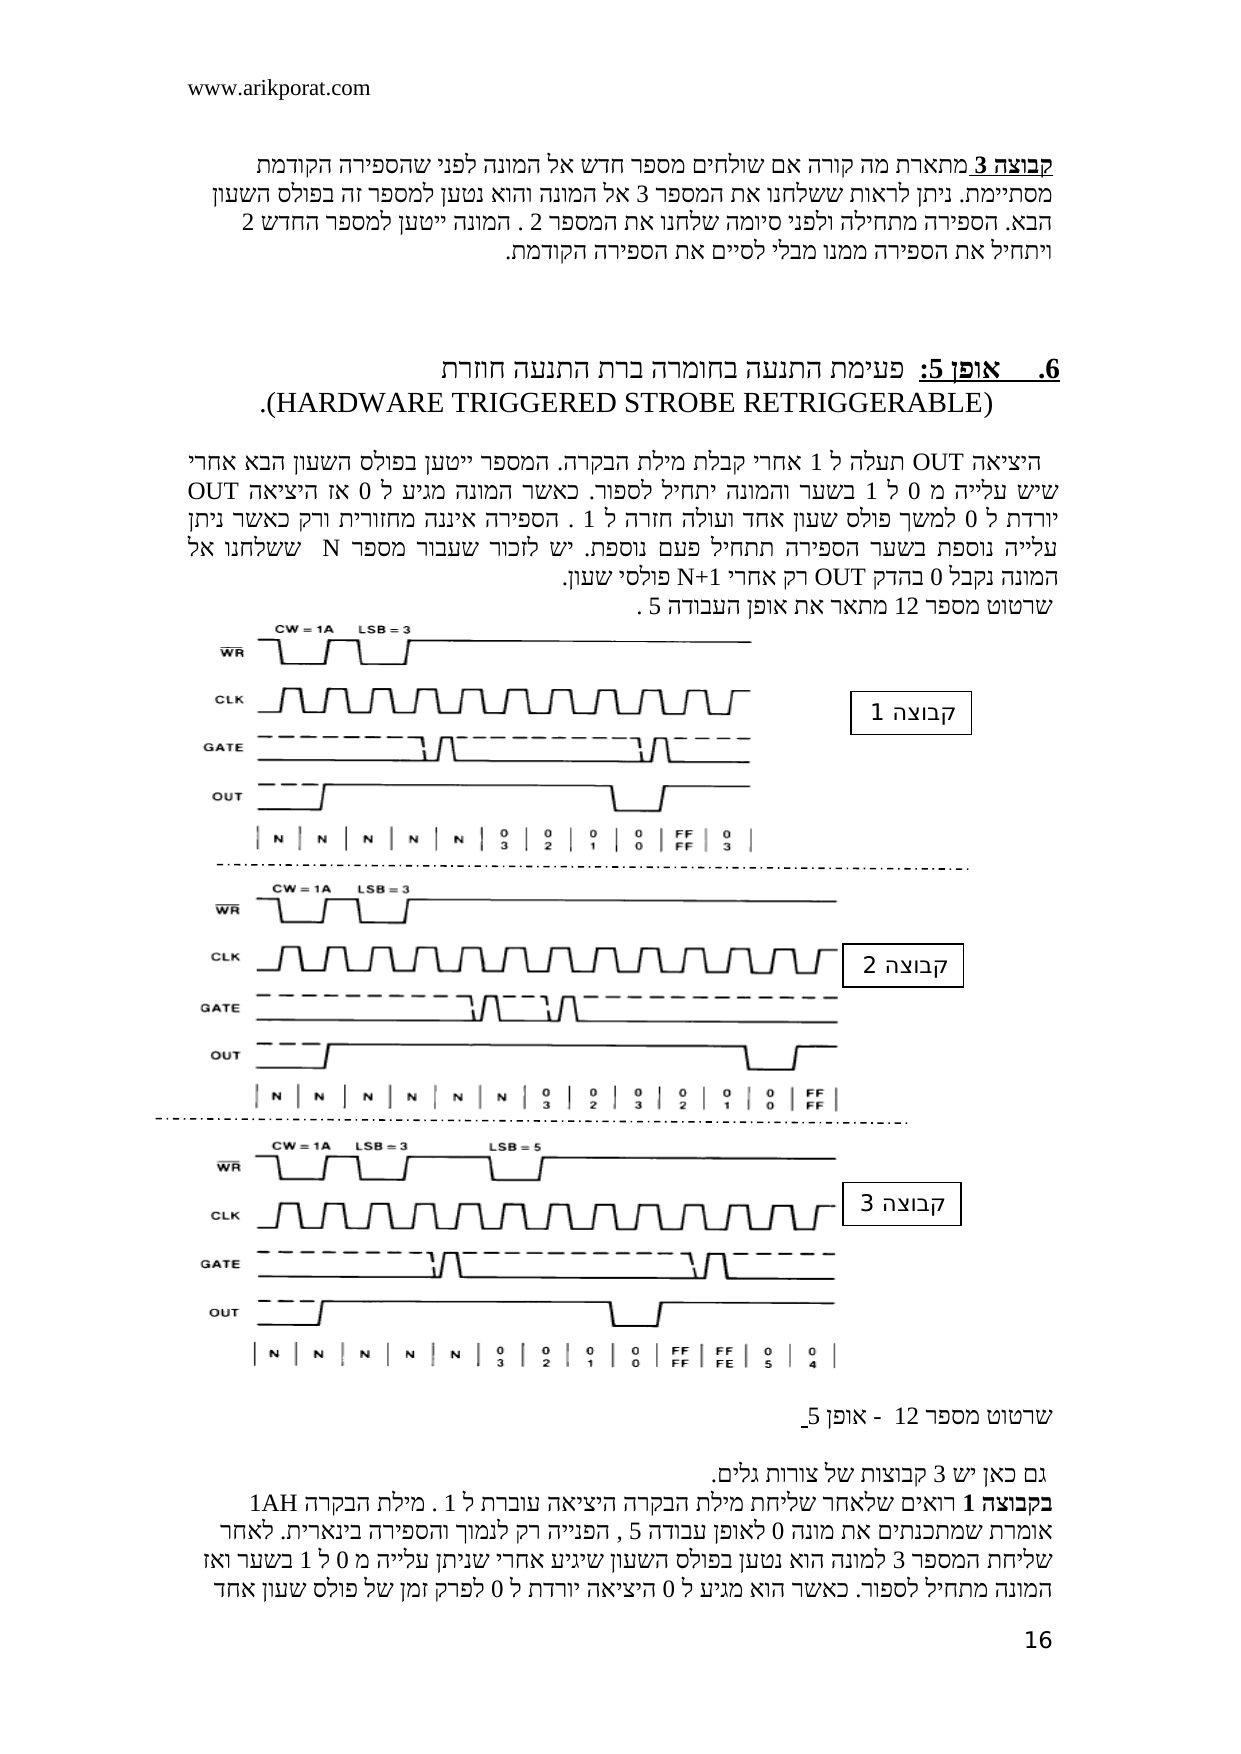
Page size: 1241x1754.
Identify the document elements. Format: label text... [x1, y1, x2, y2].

list אופן 5: פעימת התנעה בחומרה ברת התנעה חוזרת [187, 351, 1038, 385]
text קבוצה 3 מתארת מה קורה אם שולחים מספר חדש אל המונה לפני שהספירה הקודמת מסתיימת. ניתן לראות ששלחנו את המספר 3 אל המונה והוא נטען למספר זה בפולס השעון הבא. הספירה מתחילה ולפני סיומה שלחנו את המספר 2 . המונה ייטען למספר החדש 2 ויתחיל את הספירה ממנו מבלי לסיים את הספירה הקודמת. [187, 150, 1053, 265]
text שרטוט מספר 12 מתאר את אופן העבודה 5 . [187, 591, 1053, 619]
text שרטוט מספר 12 - אופן 5 [187, 1401, 1053, 1430]
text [187, 1488, 1053, 1603]
text (HARDWARE TRIGGERED STROBE RETRIGGERABLE). [187, 385, 1000, 418]
text היציאה OUT תעלה ל 1 אחרי קבלת מילת הבקרה. המספר ייטען בפולס השעון הבא אחרי שיש עלייה מ 0 ל 1 בשער והמונה יתחיל לספור. כאשר המונה מגיע ל 0 אז היציאה OUT יורדת ל 0 למשך פולס שעון אחד ועולה חזרה ל 1 . הספירה איננה מחזורית ורק כאשר ניתן עלייה נוספת בשער הספירה תתחיל פעם נוספת. יש לזכור שעבור מספר N ששלחנו אל המונה נקבל 0 בהדק OUT רק אחרי N+1 פולסי שעון. [187, 447, 1118, 591]
text גם כאן יש 3 קבוצות של צורות גלים. [187, 1459, 1053, 1488]
